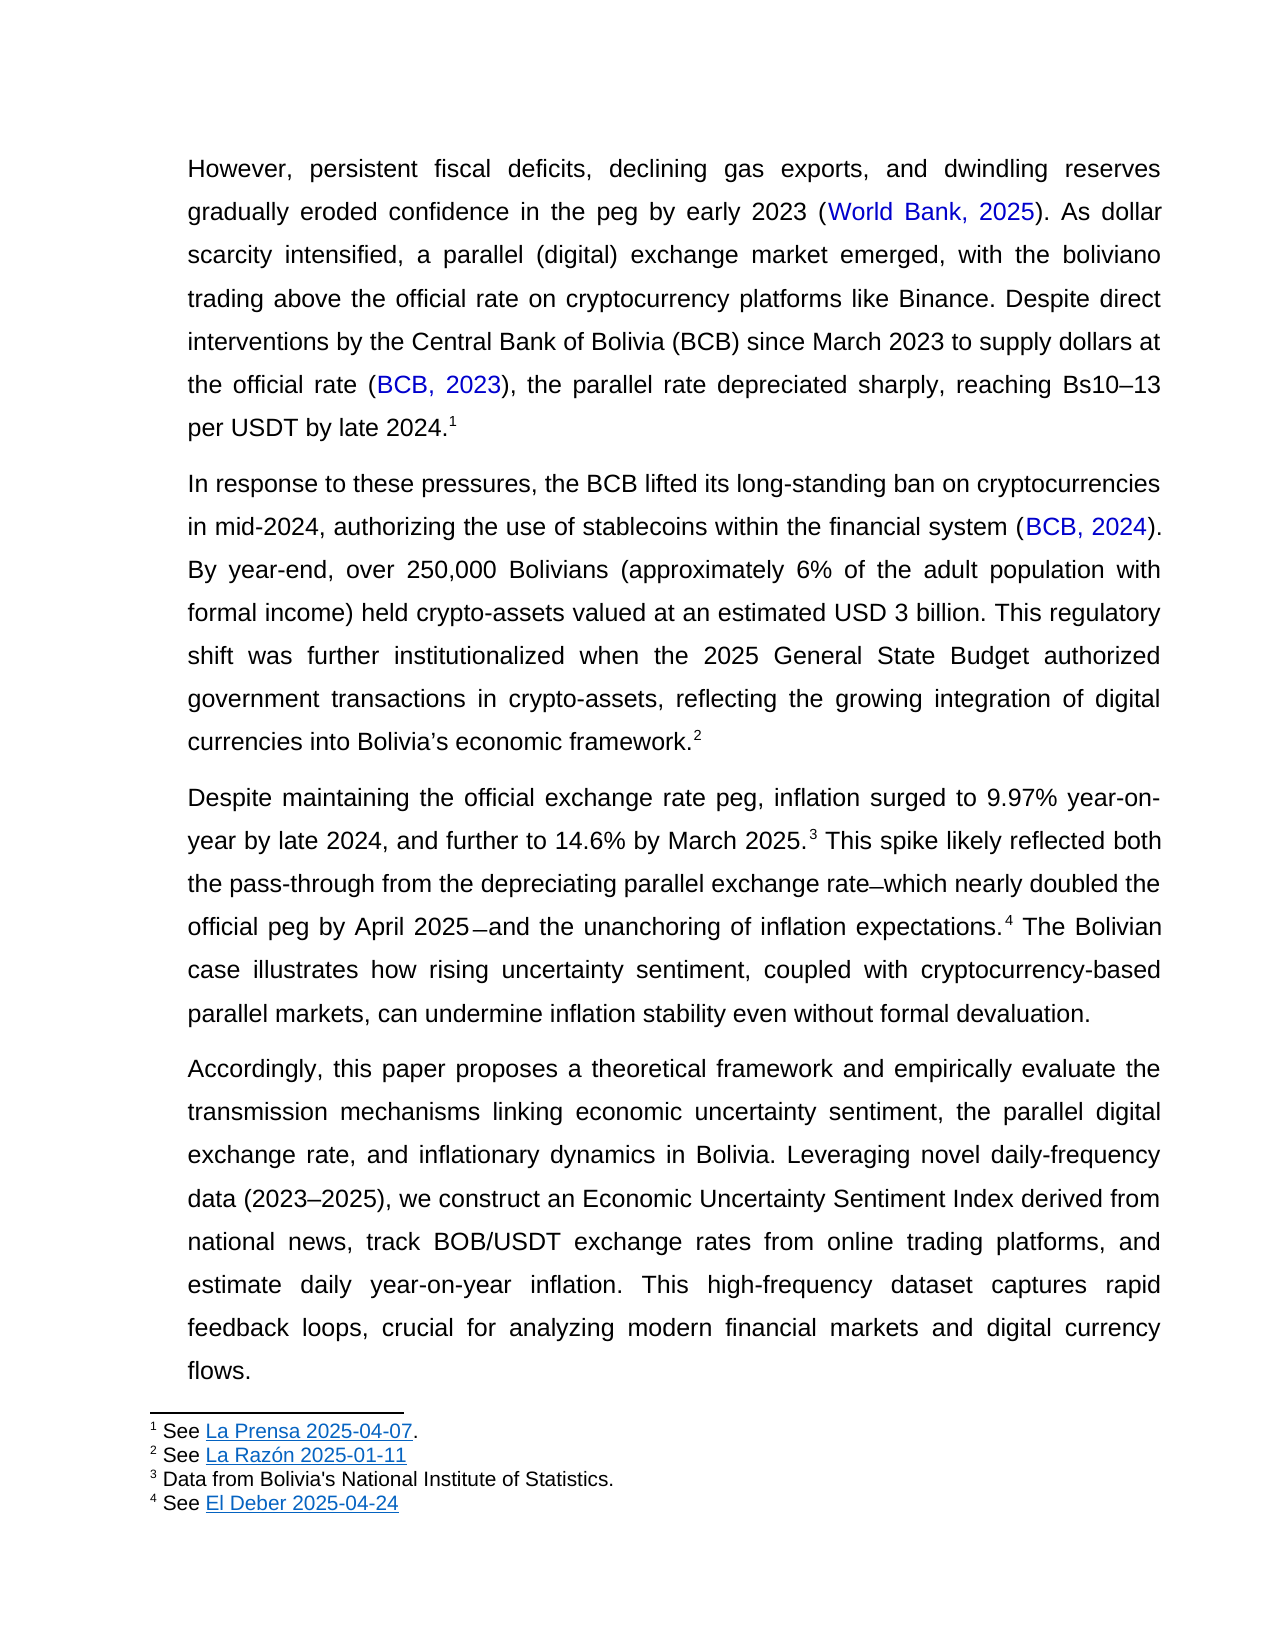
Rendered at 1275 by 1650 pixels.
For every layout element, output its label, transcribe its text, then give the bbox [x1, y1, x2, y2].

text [187, 154, 1162, 442]
text Despite maintaining the official exchange rate peg, inflation surged to 9.97% year-on-year by late 2024, and further to 14.6% by March 2025. This spike likely reflected both the pass-through from the depreciating parallel exchange rate ̶ which nearly doubled the official peg by April 2025 ̶ and the unanchoring of inflation expectations. The Bolivian case illustrates how rising uncertainty sentiment, coupled with cryptocurrency-based parallel markets, can undermine inflation stability even without formal devaluation. [187, 783, 1162, 1027]
text Accordingly, this paper proposes a theoretical framework and empirically evaluate the transmission mechanisms linking economic uncertainty sentiment, the parallel digital exchange rate, and inflationary dynamics in Bolivia. Leveraging novel daily-frequency data (2023–2025), we construct an Economic Uncertainty Sentiment Index derived from national news, track BOB/USDT exchange rates from online trading platforms, and estimate daily year-on-year inflation. This high-frequency dataset captures rapid feedback loops, crucial for analyzing modern financial markets and digital currency flows. [187, 1054, 1162, 1385]
text In response to these pressures, the BCB lifted its long-standing ban on cryptocurrencies in mid-2024, authorizing the use of stablecoins within the financial system (BCB, 2024). By year-end, over 250,000 Bolivians (approximately 6% of the adult population with formal income) held crypto-assets valued at an estimated USD 3 billion. This regulatory shift was further institutionalized when the 2025 General State Budget authorized government transactions in crypto-assets, reflecting the growing integration of digital currencies into Bolivia’s economic framework. [187, 468, 1162, 756]
